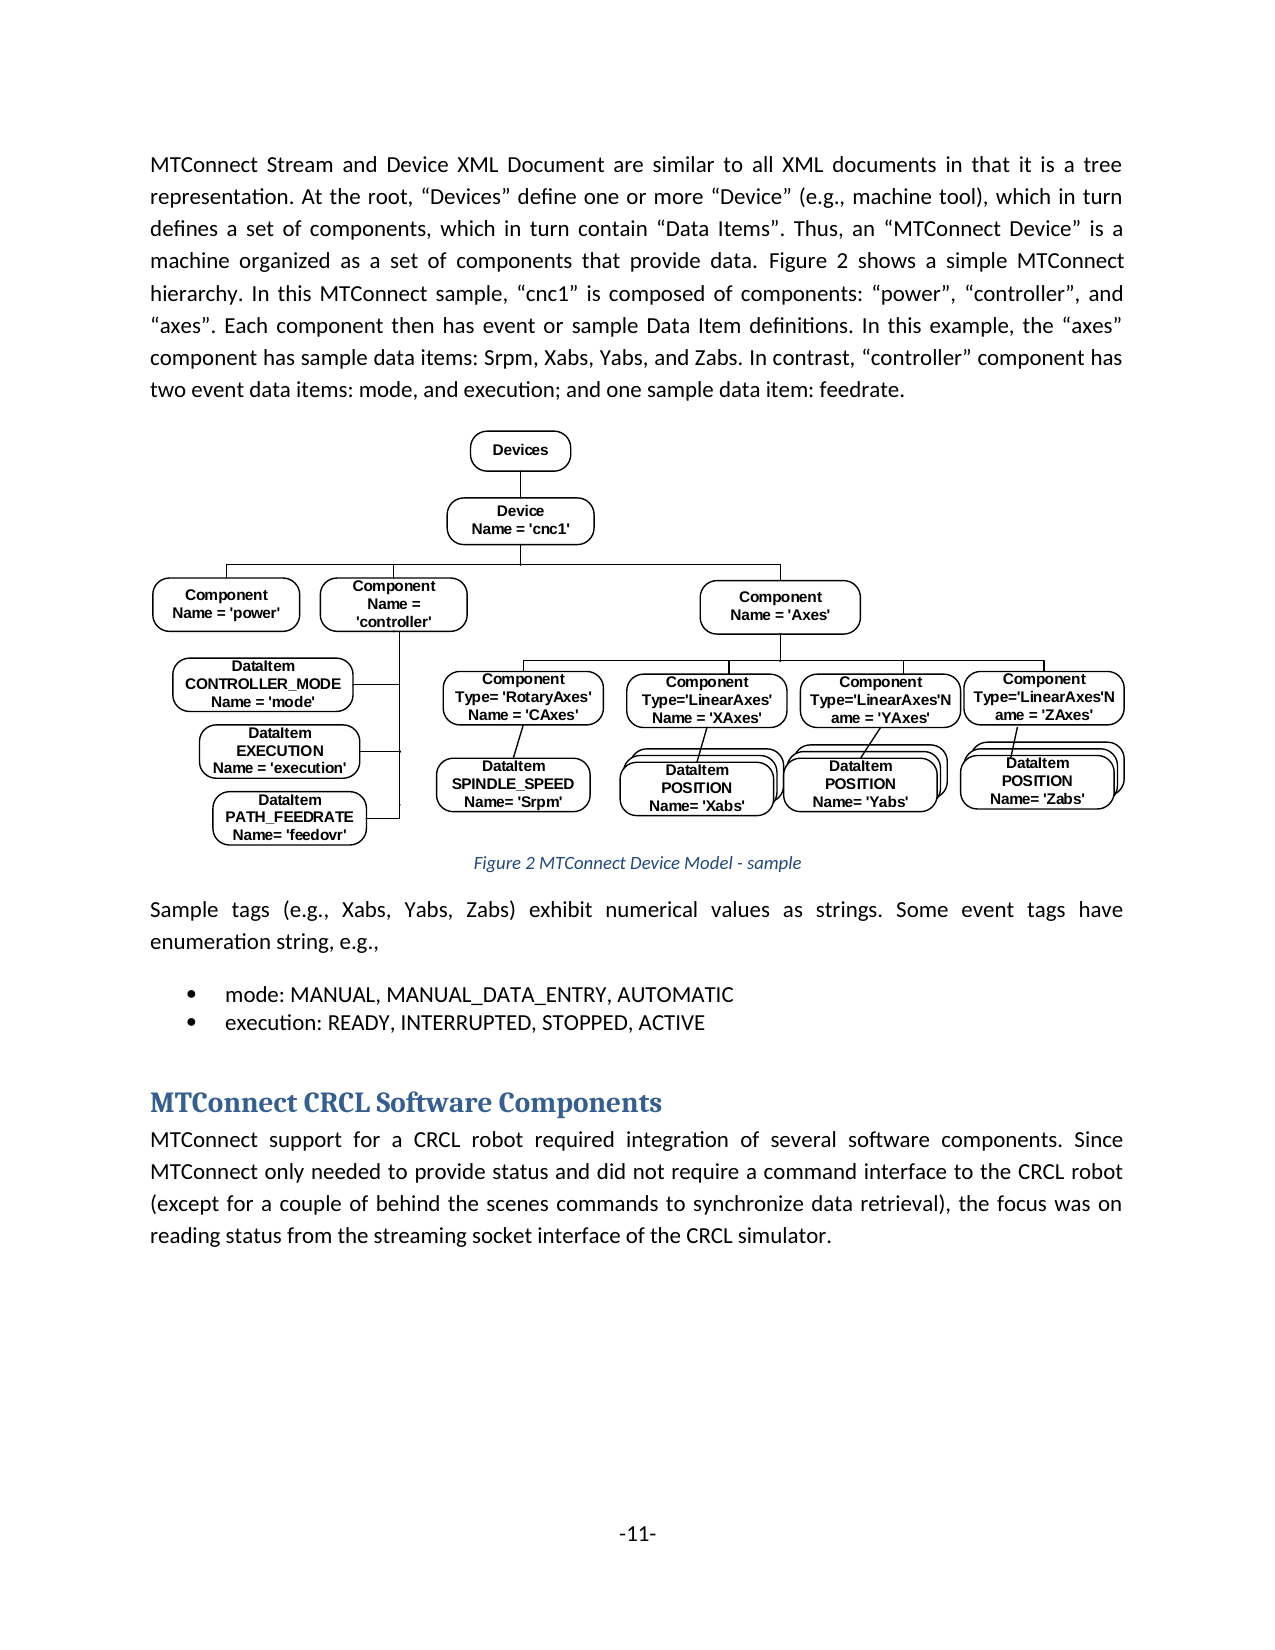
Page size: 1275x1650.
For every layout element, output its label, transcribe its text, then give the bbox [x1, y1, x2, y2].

list mode: MANUAL, MANUAL_DATA_ENTRY, AUTOMATIC [187, 980, 1125, 1008]
text Sample tags (e.g., Xabs, Yabs, Zabs) exhibit numerical values as strings. Some event tags have enumeration string, e.g., [150, 895, 1125, 955]
list execution: READY, INTERRUPTED, STOPPED, ACTIVE [187, 1008, 1125, 1036]
text MTConnect Stream and Device XML Document are similar to all XML documents in that it is a tree representation. At the root, “Devices” define one or more “Device” (e.g., machine tool), which in turn defines a set of components, which in turn contain “Data Items”. Thus, an “MTConnect Device” is a machine organized as a set of components that provide data. Figure 2 shows a simple MTConnect hierarchy. In this MTConnect sample, “cnc1” is composed of components: “power”, “controller”, and “axes”. Each component then has event or sample Data Item definitions. In this example, the “axes” component has sample data items: Srpm, Xabs, Yabs, and Zabs. In contrast, “controller” component has two event data items: mode, and execution; and one sample data item: feedrate. [150, 150, 1125, 403]
text MTConnect support for a CRCL robot required integration of several software components. Since MTConnect only needed to provide status and did not require a command interface to the CRCL robot (except for a couple of behind the scenes commands to synchronize data retrieval), the focus was on reading status from the streaming socket interface of the CRCL simulator. [150, 1125, 1125, 1249]
subtitle MTConnect CRCL Software Components [150, 1086, 1125, 1120]
text Figure 2 MTConnect Device Model - sample [150, 851, 1125, 874]
